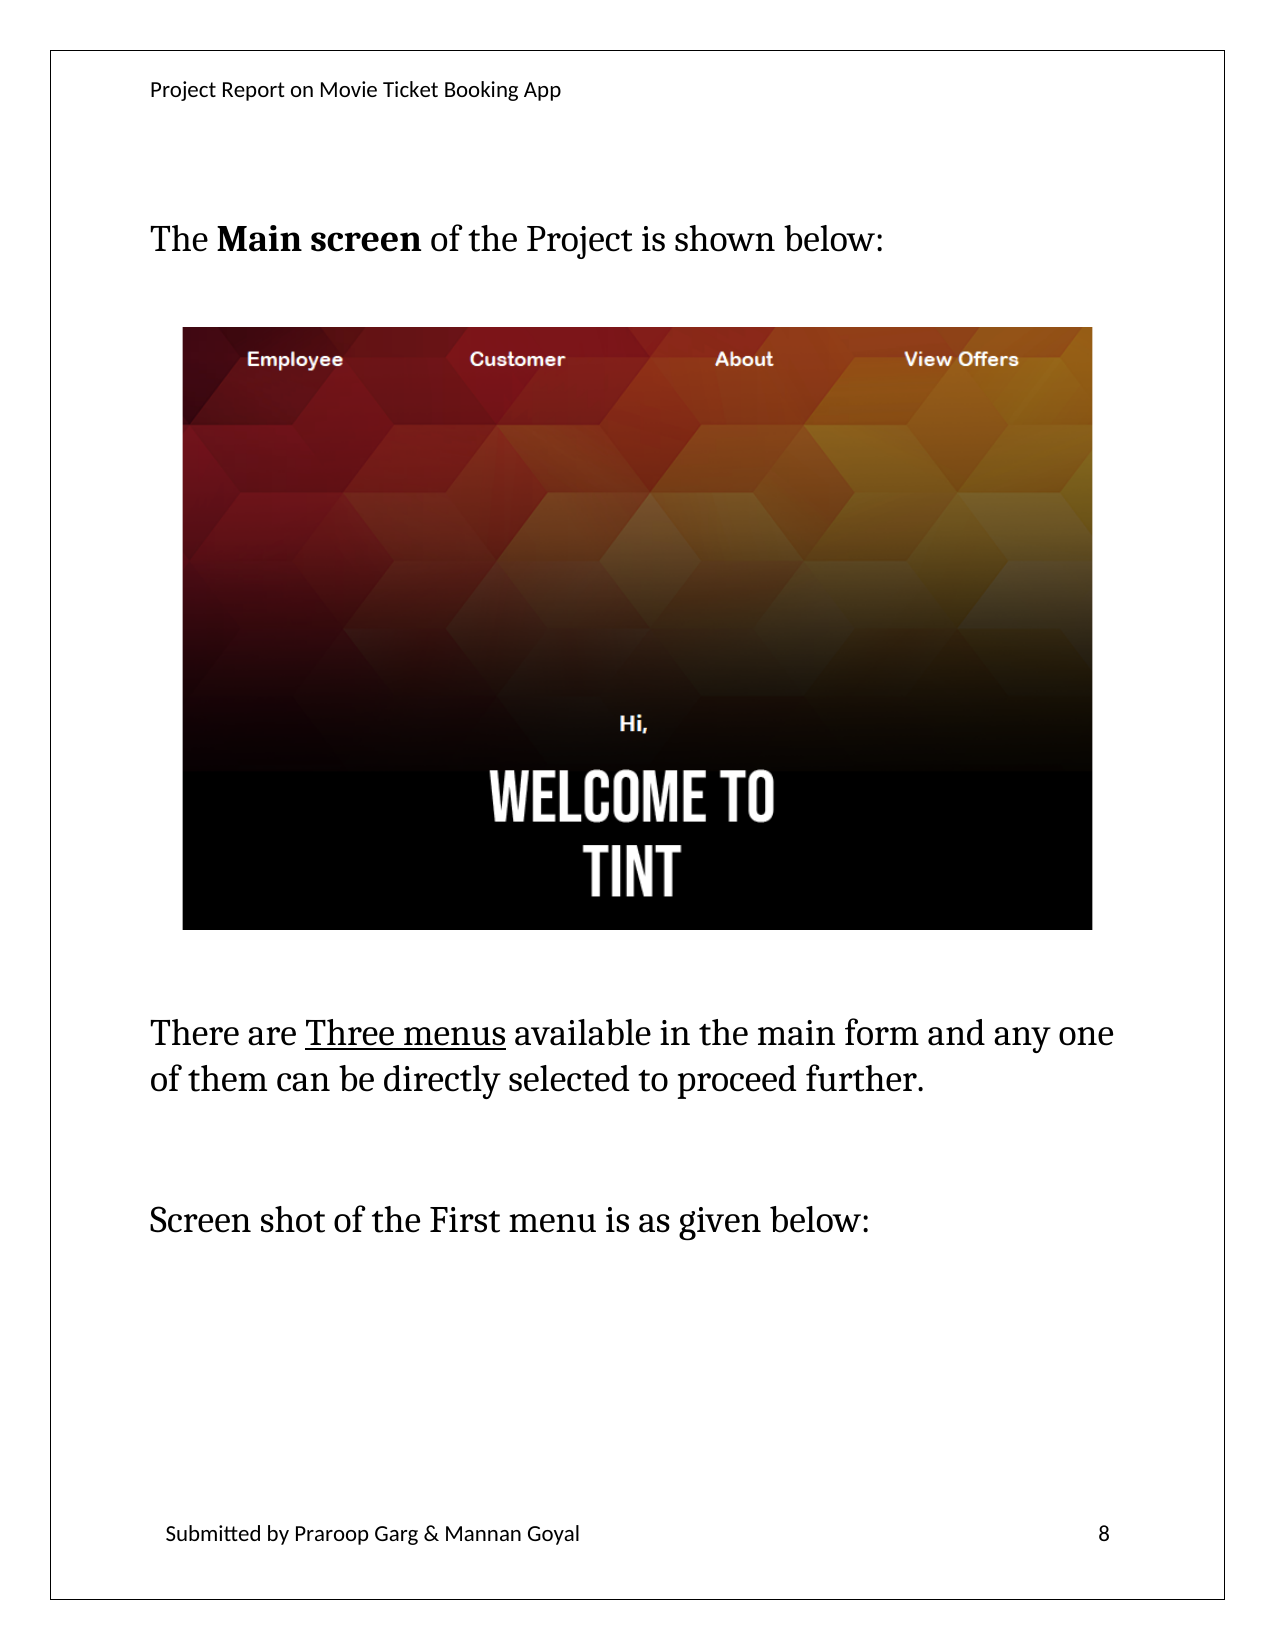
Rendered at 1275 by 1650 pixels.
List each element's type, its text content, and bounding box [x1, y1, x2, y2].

picture [182, 327, 1093, 930]
text The Main screen of the Project is shown below: [150, 218, 1125, 261]
text Screen shot of the First menu is as given below: [150, 1198, 1125, 1241]
text There are Three menus available in the main form and any one of them can be directly selected to proceed further. [150, 1011, 1125, 1101]
